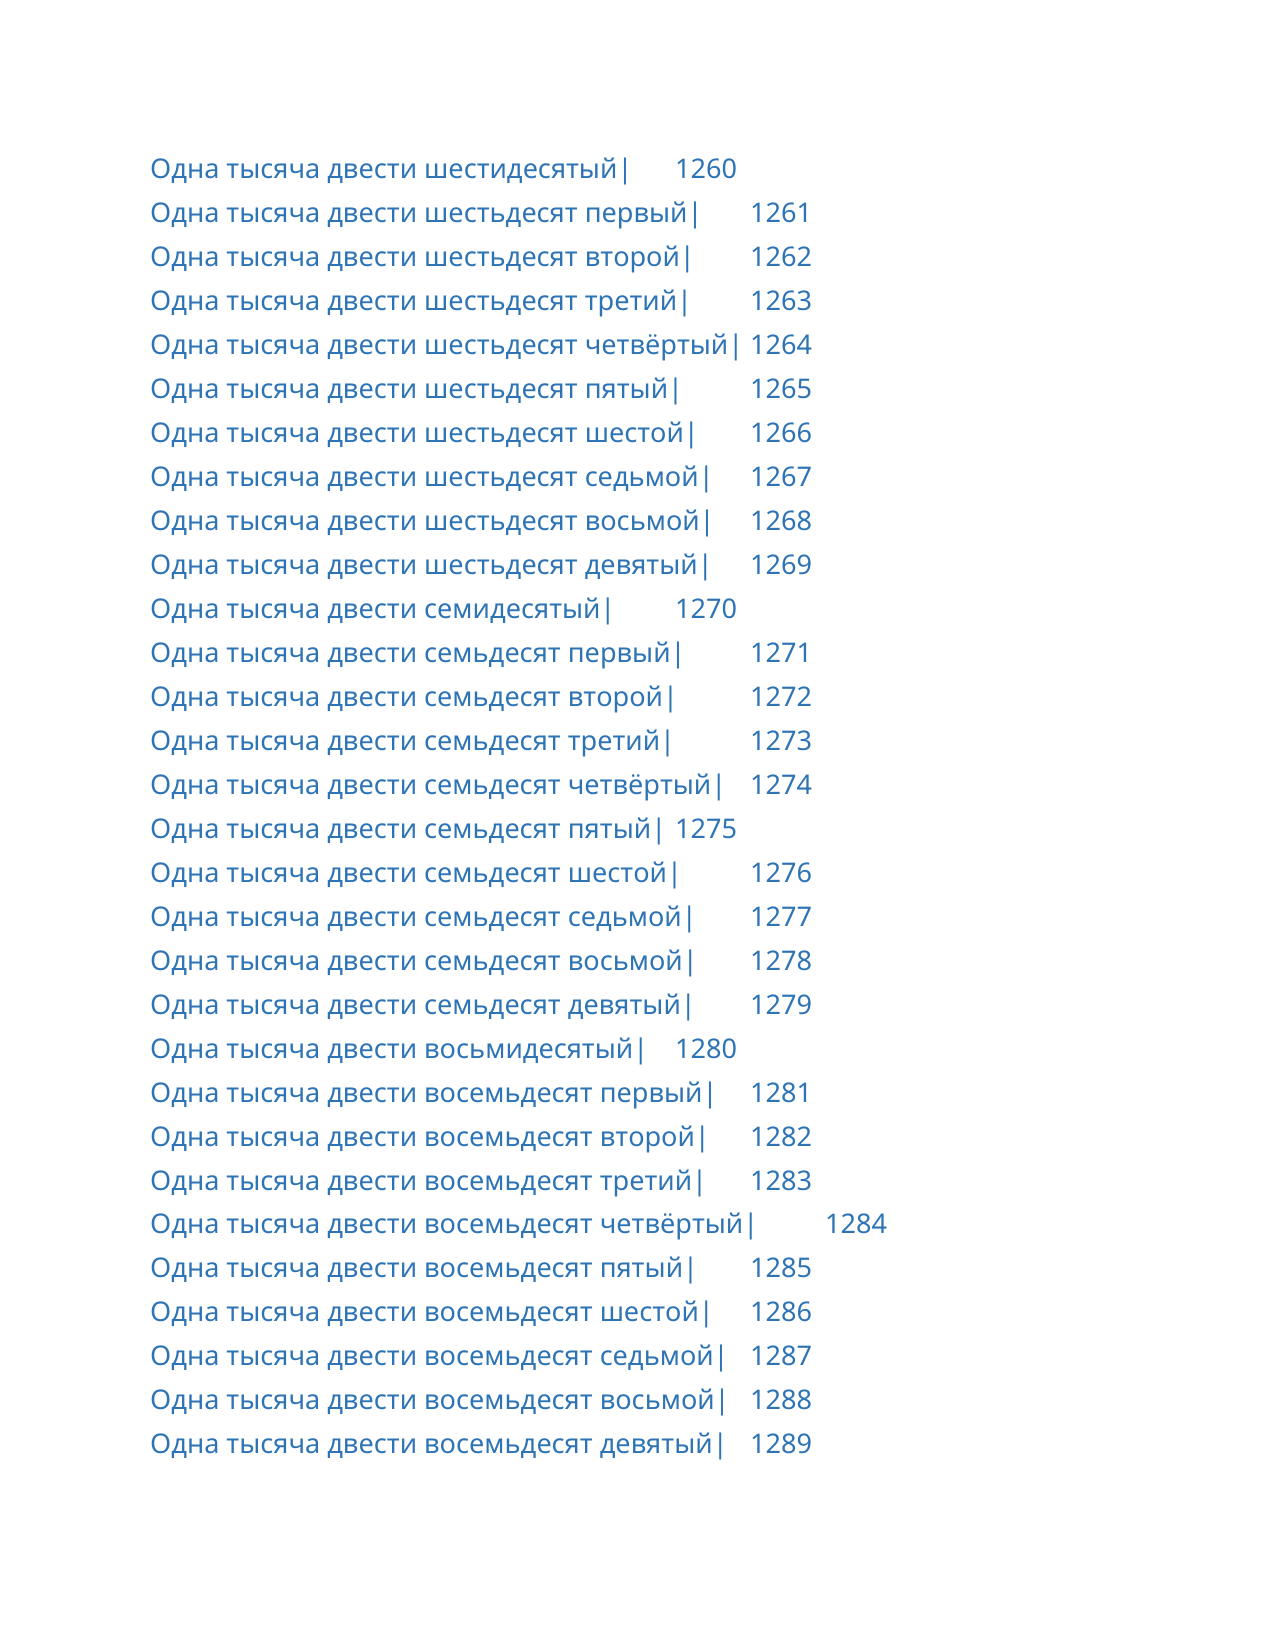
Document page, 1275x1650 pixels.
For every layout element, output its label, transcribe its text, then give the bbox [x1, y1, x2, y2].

subtitle 1275 [150, 809, 1125, 846]
subtitle 1280 [150, 1029, 1125, 1066]
subtitle 1271 [150, 633, 1125, 670]
subtitle 1267 [150, 458, 1125, 494]
subtitle 1286 [150, 1293, 1125, 1330]
subtitle 1285 [150, 1249, 1125, 1286]
subtitle 1283 [150, 1161, 1125, 1198]
subtitle 1288 [150, 1381, 1125, 1418]
subtitle 1264 [150, 326, 1125, 363]
subtitle 1284 [150, 1205, 1125, 1242]
subtitle 1274 [150, 765, 1125, 802]
subtitle 1268 [150, 502, 1125, 538]
subtitle 1262 [150, 238, 1125, 275]
subtitle 1276 [150, 853, 1125, 890]
subtitle 1273 [150, 721, 1125, 758]
subtitle 1265 [150, 370, 1125, 407]
subtitle 1287 [150, 1337, 1125, 1374]
subtitle 1277 [150, 897, 1125, 934]
subtitle 1278 [150, 941, 1125, 978]
subtitle 1269 [150, 546, 1125, 582]
subtitle 1270 [150, 589, 1125, 626]
subtitle 1263 [150, 282, 1125, 319]
subtitle 1272 [150, 677, 1125, 714]
subtitle 1266 [150, 414, 1125, 451]
subtitle 1279 [150, 985, 1125, 1022]
subtitle 1289 [150, 1425, 1125, 1462]
subtitle 1260 [150, 150, 1125, 187]
subtitle 1282 [150, 1117, 1125, 1154]
subtitle 1261 [150, 194, 1125, 231]
subtitle 1281 [150, 1073, 1125, 1110]
